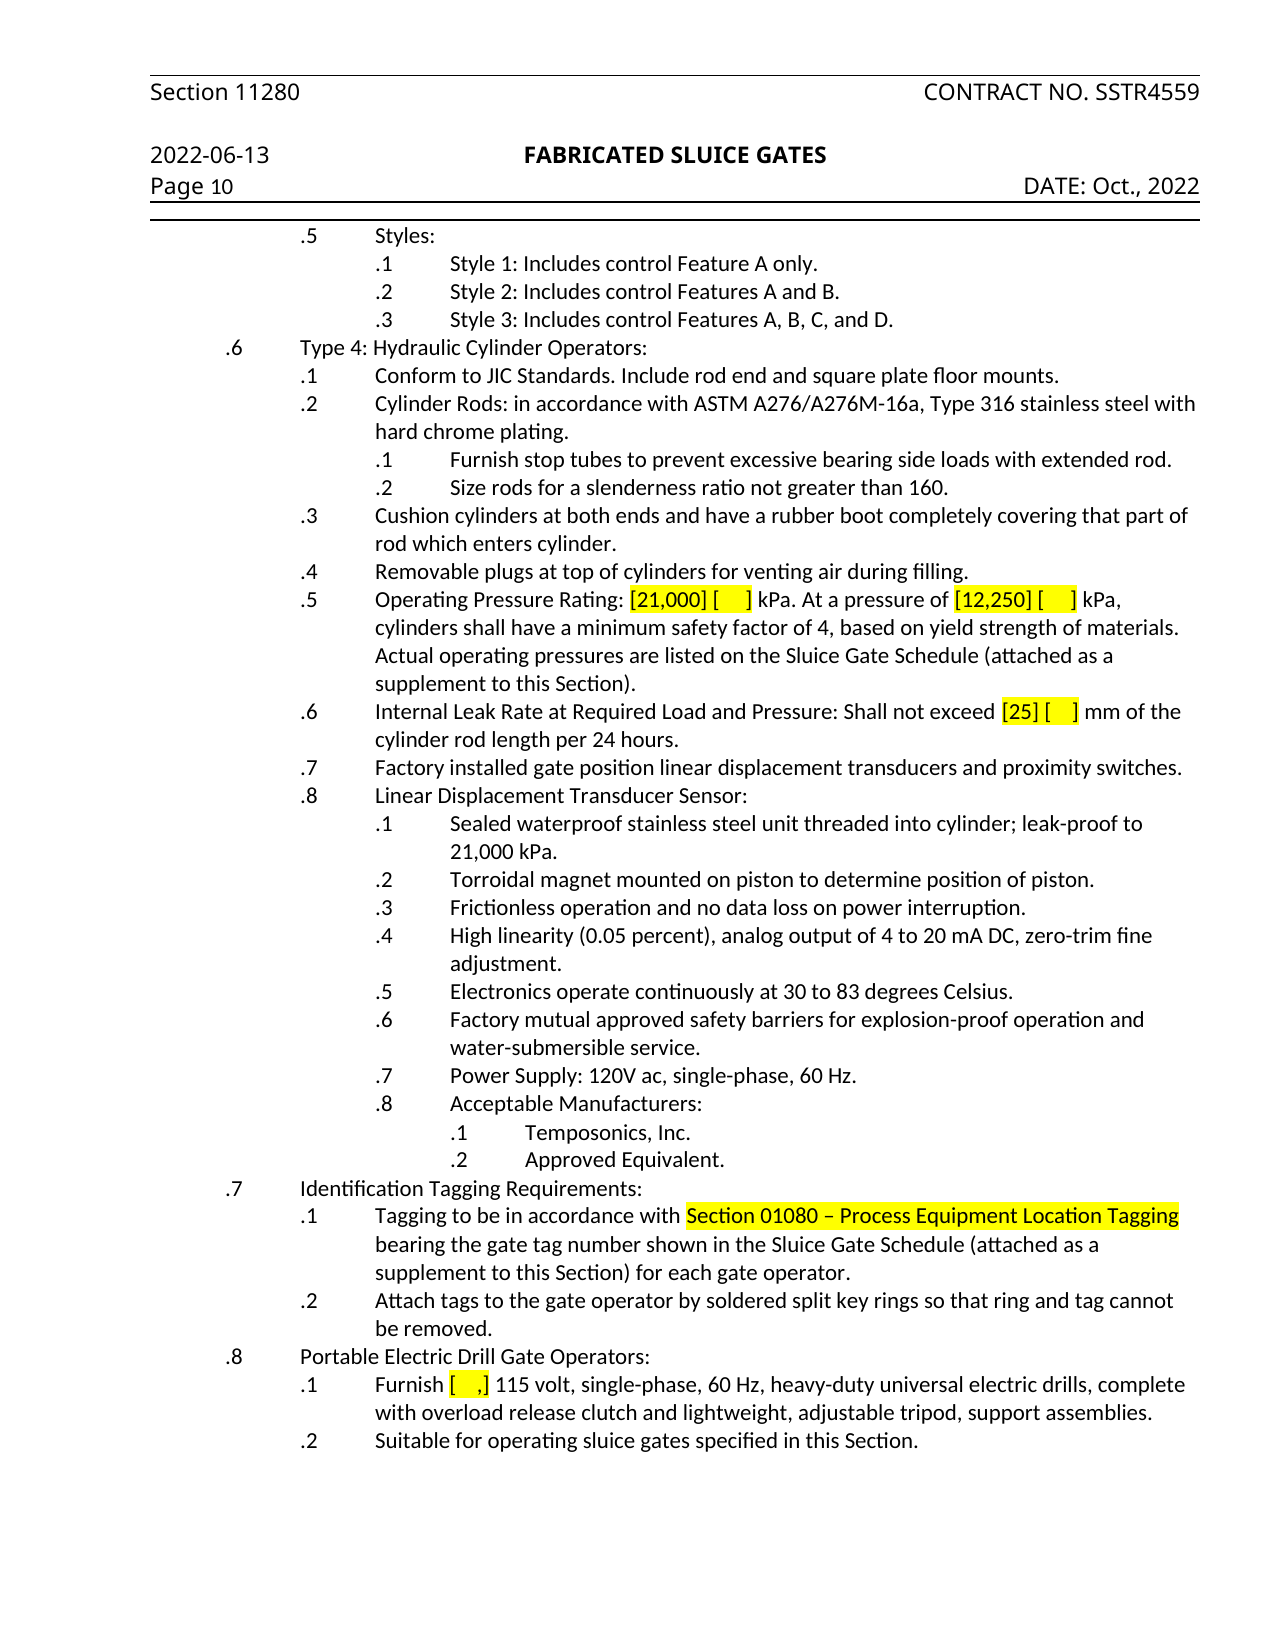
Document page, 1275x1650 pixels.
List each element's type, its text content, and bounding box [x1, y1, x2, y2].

subtitle Linear Displacement Transducer Sensor: [300, 781, 1200, 809]
subtitle Factory installed gate position linear displacement transducers and proximity switches. [300, 753, 1200, 781]
subtitle Size rods for a slenderness ratio not greater than 160. [375, 473, 1200, 501]
subtitle Identification Tagging Requirements: [225, 1174, 1200, 1202]
subtitle Electronics operate continuously at 30 to 83 degrees Celsius. [375, 977, 1200, 1006]
subtitle Factory mutual approved safety barriers for explosion-proof operation and water-submersible service. [375, 1006, 1200, 1062]
subtitle High linearity (0.05 percent), analog output of 4 to 20 mA DC, zero-trim fine adjustment. [375, 921, 1200, 977]
subtitle Portable Electric Drill Gate Operators: [225, 1342, 1200, 1370]
subtitle Furnish stop tubes to prevent excessive bearing side loads with extended rod. [375, 445, 1200, 473]
subtitle Style 3: Includes control Features A, B, C, and D. [375, 305, 1200, 333]
subtitle Cylinder Rods: in accordance with ASTM A276/A276M-16a, Type 316 stainless steel with hard chrome plating. [300, 389, 1200, 445]
subtitle Conform to JIC Standards. Include rod end and square plate floor mounts. [300, 361, 1200, 389]
subtitle Attach tags to the gate operator by soldered split key rings so that ring and tag cannot be removed. [300, 1286, 1200, 1342]
subtitle Tagging to be in accordance with Section 01080 – Process Equipment Location Tagging bearing the gate tag number shown in the Sluice Gate Schedule (attached as a supplement to this Section) for each gate operator. [300, 1202, 1200, 1286]
subtitle Acceptable Manufacturers: [375, 1089, 1200, 1118]
subtitle Style 2: Includes control Features A and B. [375, 277, 1200, 305]
subtitle .1 Temposonics, Inc. [450, 1118, 1200, 1146]
subtitle Frictionless operation and no data loss on power interruption. [375, 893, 1200, 921]
subtitle Removable plugs at top of cylinders for venting air during filling. [300, 557, 1200, 585]
subtitle Operating Pressure Rating: [21,000] [ ] kPa. At a pressure of [12,250] [ ] kPa, cylinders shall have a minimum safety factor of 4, based on yield strength of materials. Actual operating pressures are listed on the Sluice Gate Schedule (attached as a supplement to this Section). [300, 585, 1200, 697]
subtitle Cushion cylinders at both ends and have a rubber boot completely covering that part of rod which enters cylinder. [300, 501, 1200, 557]
subtitle Power Supply: 120V ac, single-phase, 60 Hz. [375, 1062, 1200, 1089]
subtitle Style 1: Includes control Feature A only. [375, 249, 1200, 277]
subtitle .2 Approved Equivalent. [450, 1146, 1200, 1174]
subtitle Sealed waterproof stainless steel unit threaded into cylinder; leak-proof to 21,000 kPa. [375, 809, 1200, 865]
subtitle Furnish [ ,] 115 volt, single-phase, 60 Hz, heavy-duty universal electric drills, complete with overload release clutch and lightweight, adjustable tripod, support assemblies. [300, 1370, 1200, 1426]
subtitle Type 4: Hydraulic Cylinder Operators: [225, 333, 1200, 361]
subtitle Internal Leak Rate at Required Load and Pressure: Shall not exceed [25] [ ] mm of the cylinder rod length per 24 hours. [300, 697, 1200, 753]
subtitle Suitable for operating sluice gates specified in this Section. [300, 1426, 1200, 1454]
subtitle Torroidal magnet mounted on piston to determine position of piston. [375, 865, 1200, 893]
subtitle Styles: [300, 221, 1200, 249]
